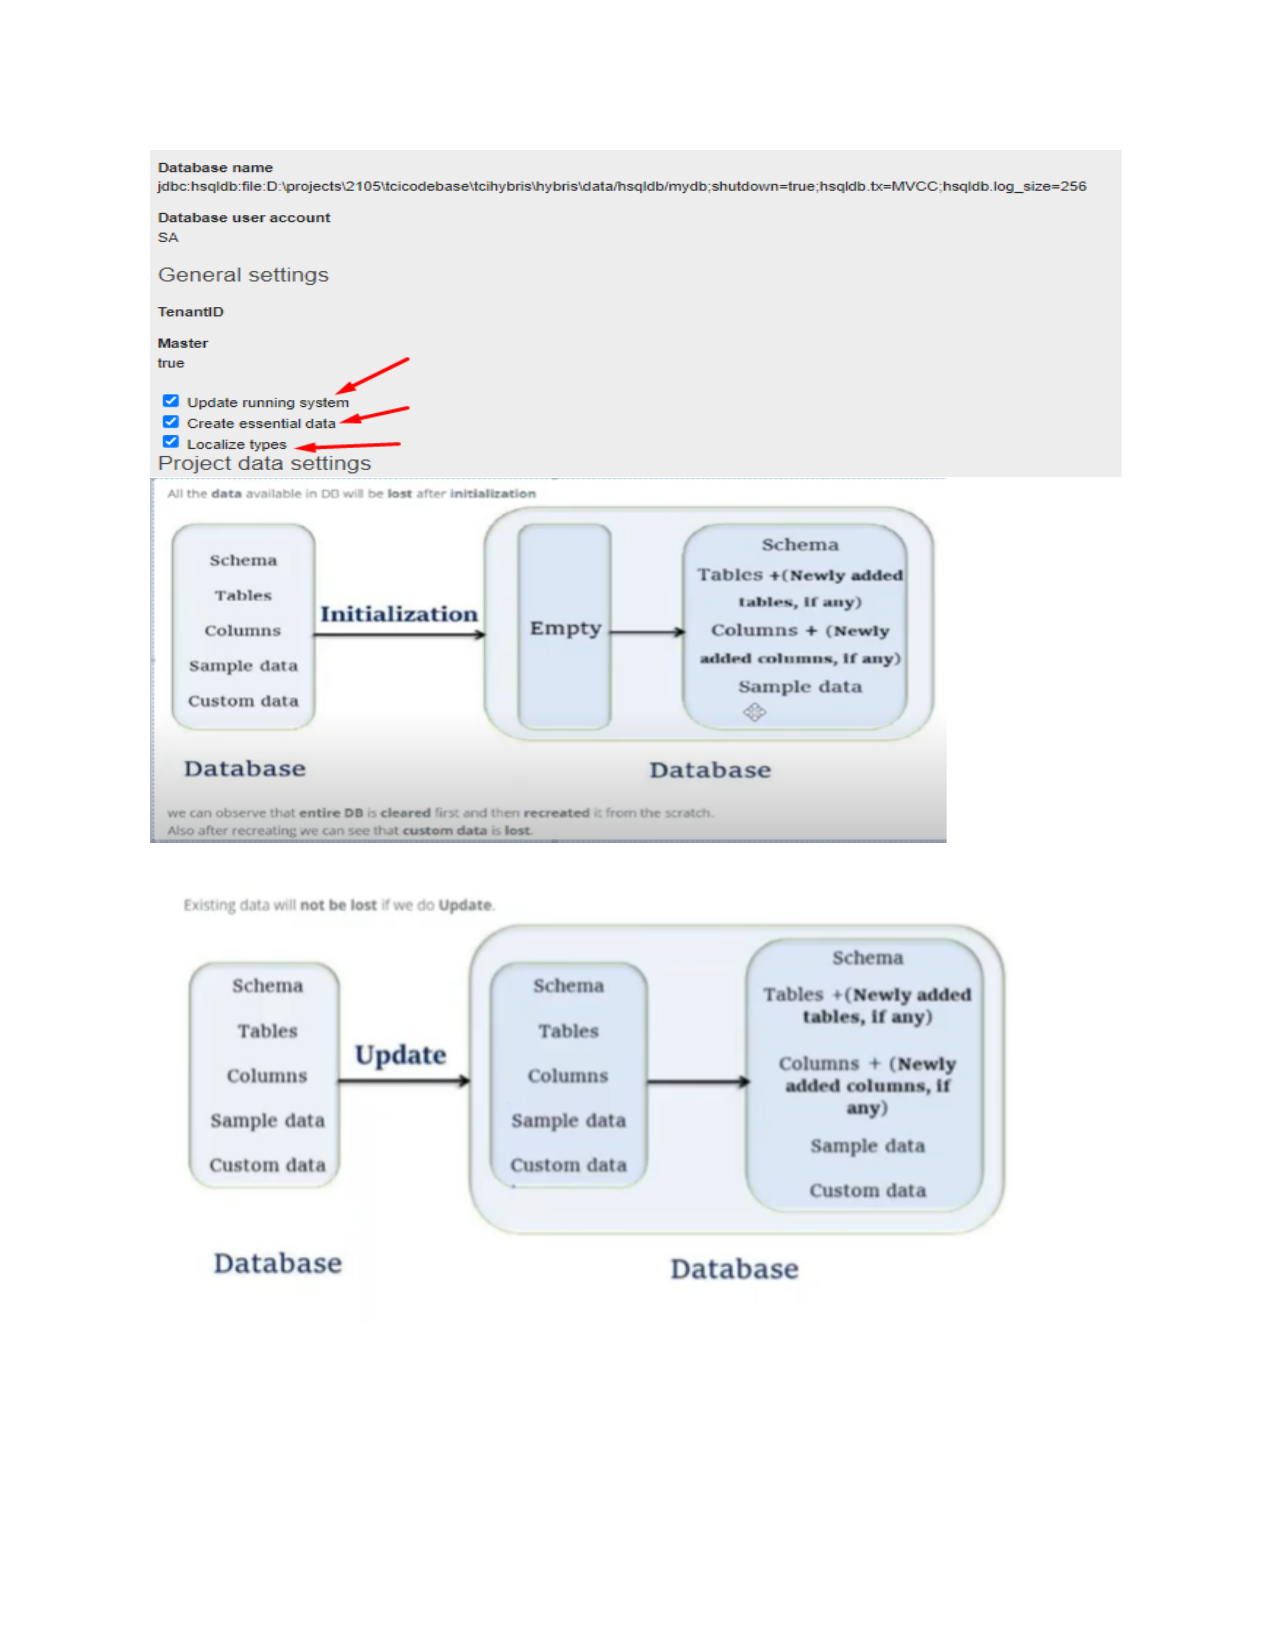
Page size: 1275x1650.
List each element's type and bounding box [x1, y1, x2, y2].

picture [150, 478, 947, 843]
picture [150, 861, 1052, 1325]
picture [150, 150, 1122, 477]
